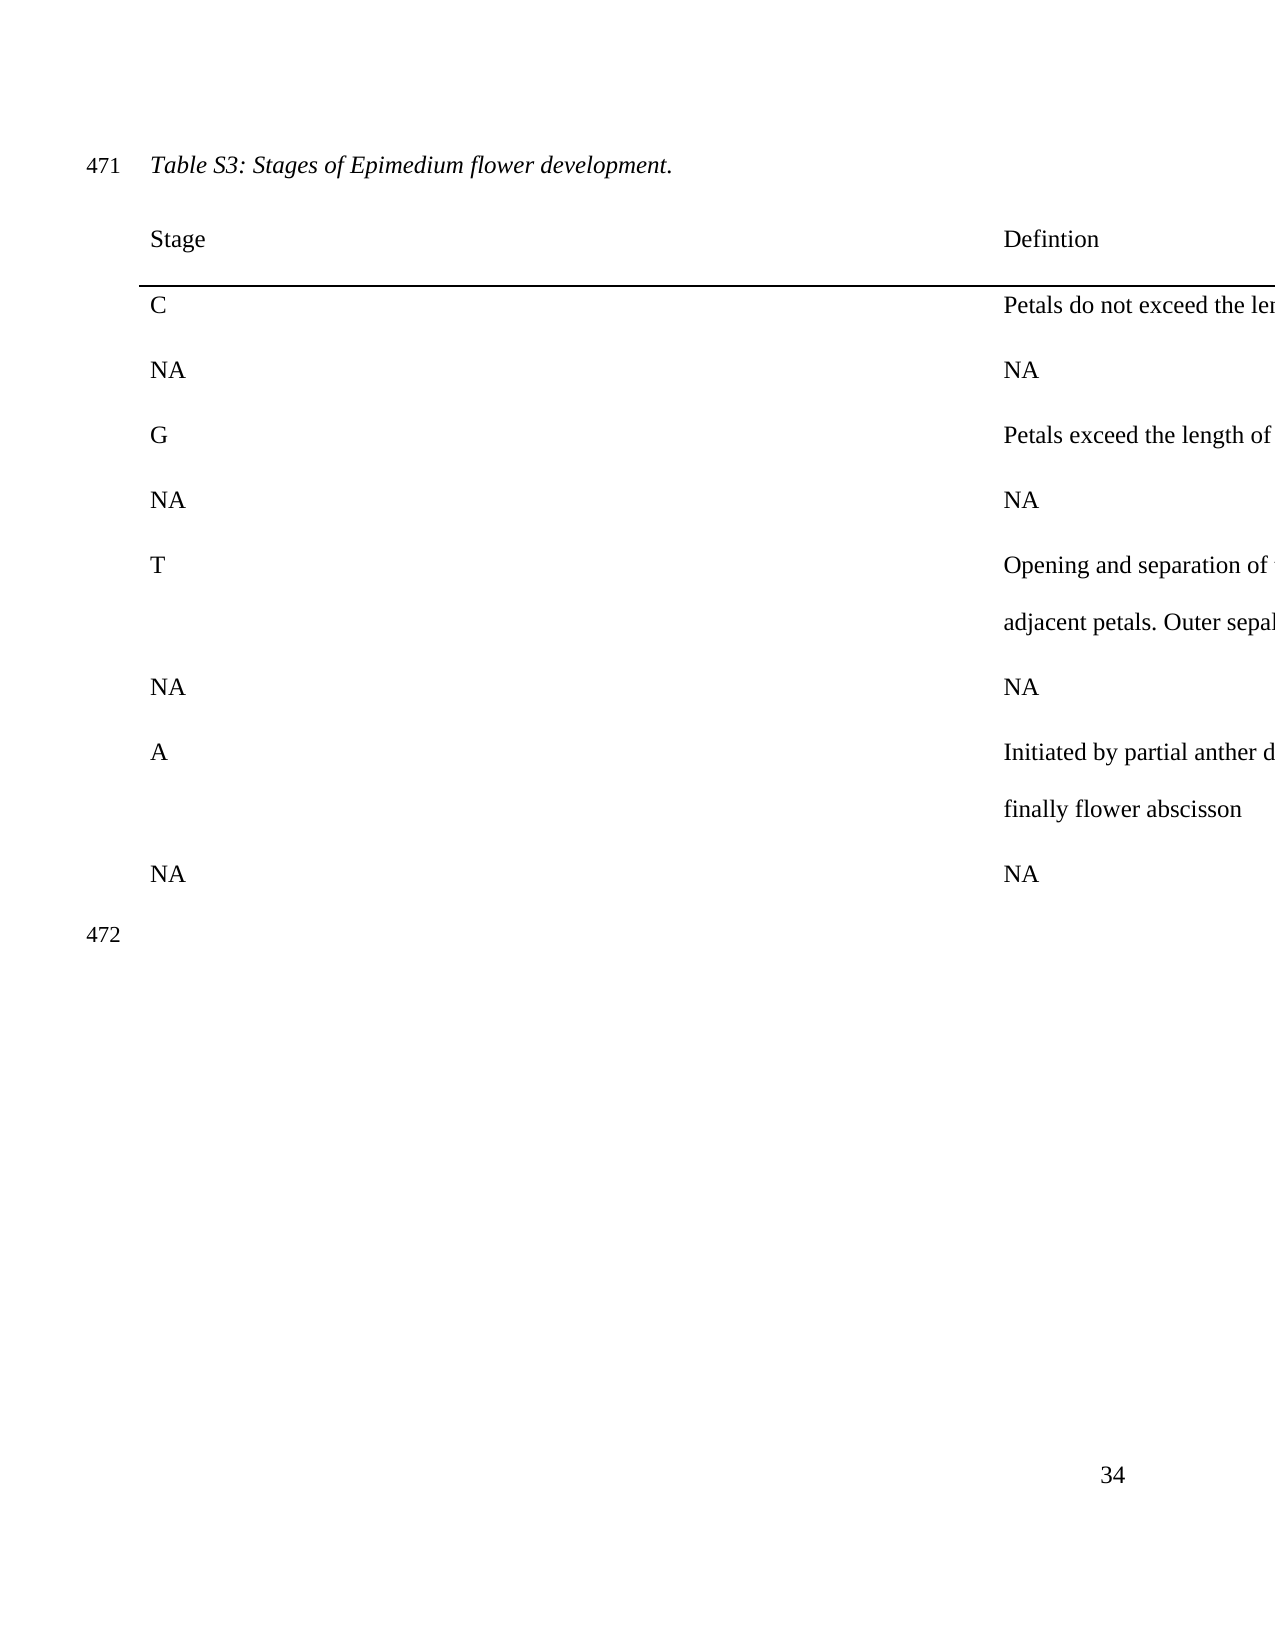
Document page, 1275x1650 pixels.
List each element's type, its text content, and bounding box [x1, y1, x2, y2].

table_cell Petals exceed the length of the inner and outer sepals. [992, 416, 1275, 481]
table_cell Initiated by partial anther dehiscence, followed by complete dehiscence, and finally flower abscisson [992, 733, 1275, 856]
table_cell T [139, 546, 992, 668]
table_cell G [139, 416, 992, 481]
table_cell NA [992, 351, 1275, 416]
table_cell NA [139, 351, 992, 416]
table_header Defintion [992, 220, 1275, 285]
table_cell A [139, 733, 992, 856]
table_cell NA [992, 856, 1275, 921]
table_cell NA [139, 481, 992, 546]
table_cell Opening and separation of the petals. At least one petal is free from touching adjacent petals. Outer sepals begin to abscise. Nectar is visibly collecting in spurs. [992, 546, 1275, 668]
table_cell Petals do not exceed the length of the inner and outer sepals. [992, 287, 1275, 351]
table_cell NA [992, 481, 1275, 546]
table_cell C [139, 287, 992, 351]
table_cell NA [992, 669, 1275, 733]
table_cell NA [139, 669, 992, 733]
table_header Stage [139, 220, 992, 285]
text Table S3: Stages of Epimedium flower development. [150, 150, 1125, 179]
table_cell NA [139, 856, 992, 921]
